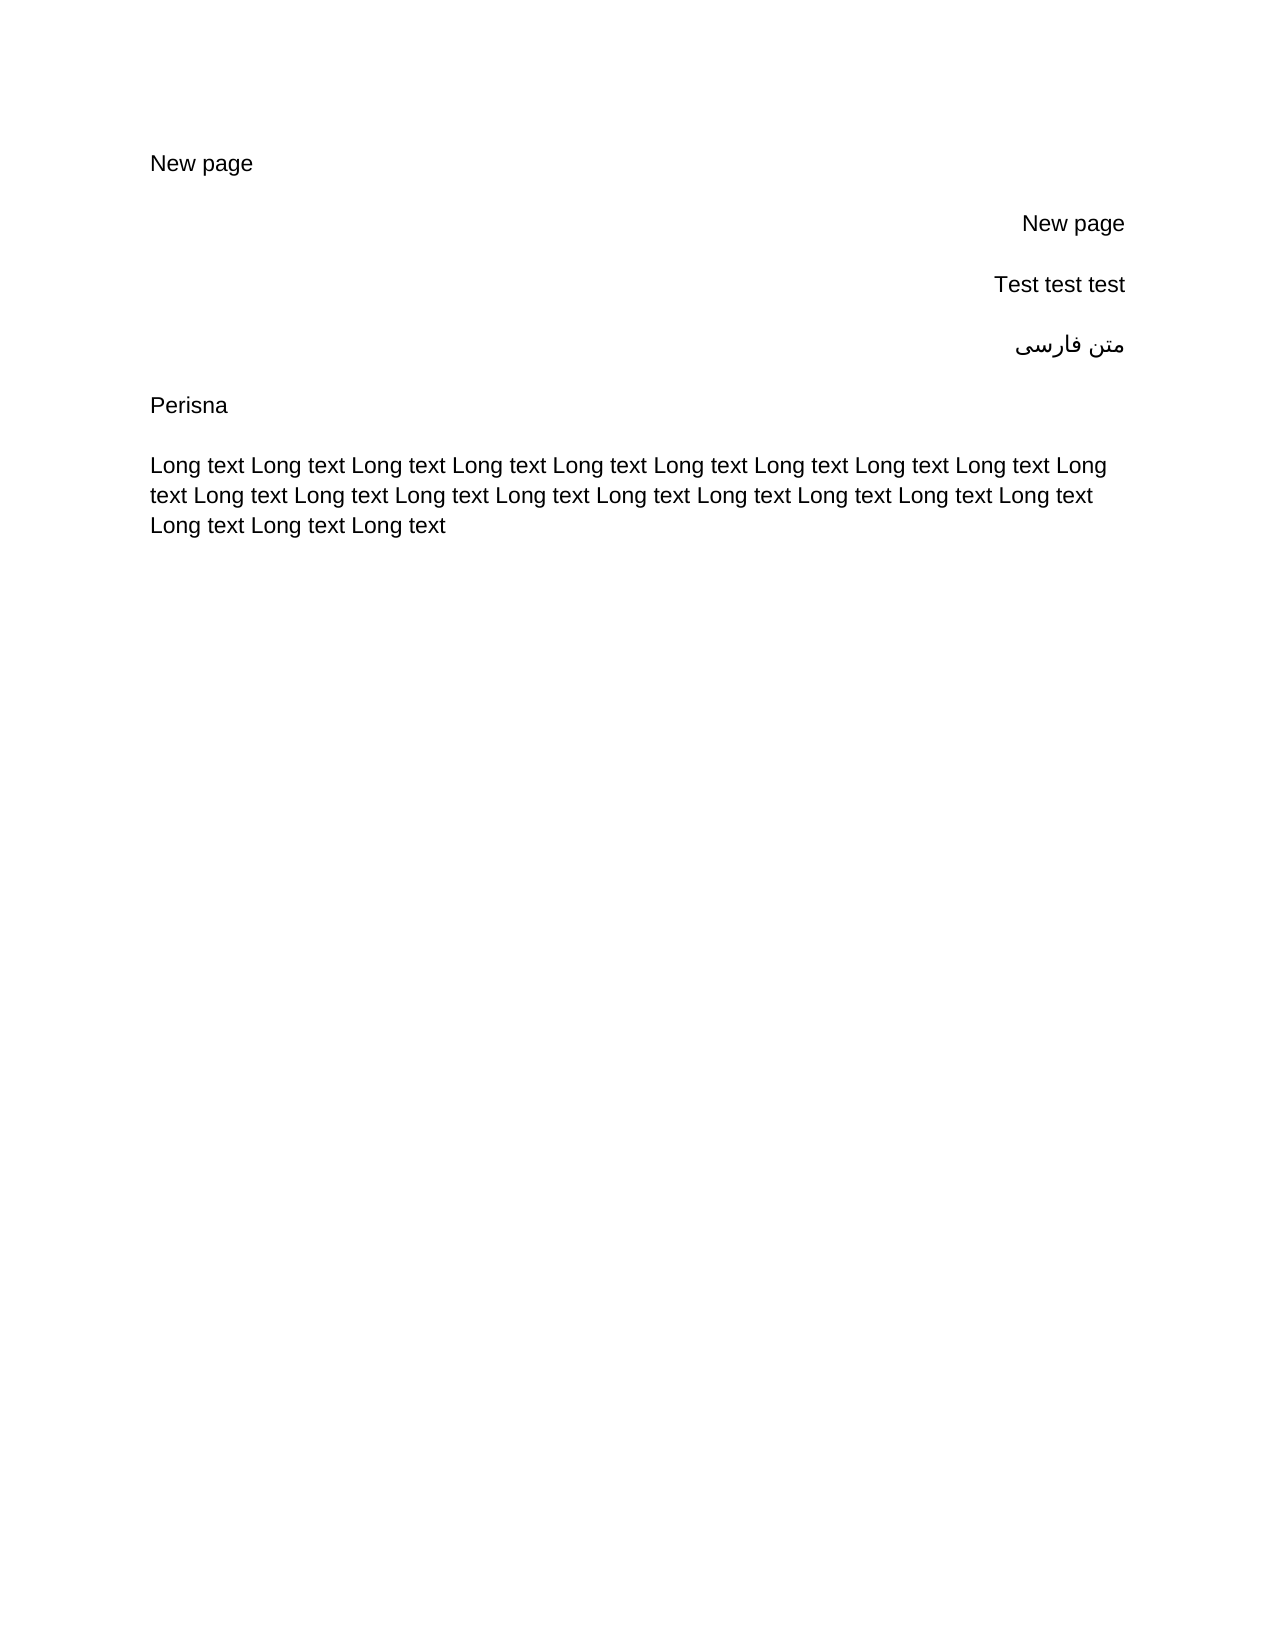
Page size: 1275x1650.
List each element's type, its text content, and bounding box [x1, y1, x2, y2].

text New page [150, 150, 1125, 176]
text Test test test [150, 271, 1125, 297]
text New page [150, 210, 1125, 237]
text Long text Long text Long text Long text Long text Long text Long text Long text Long text Long text Long text Long text Long text Long text Long text Long text Long text Long text Long text Long text Long text Long text [150, 452, 1125, 539]
text Perisna [150, 392, 1125, 418]
text متن فارسی [150, 331, 1125, 358]
